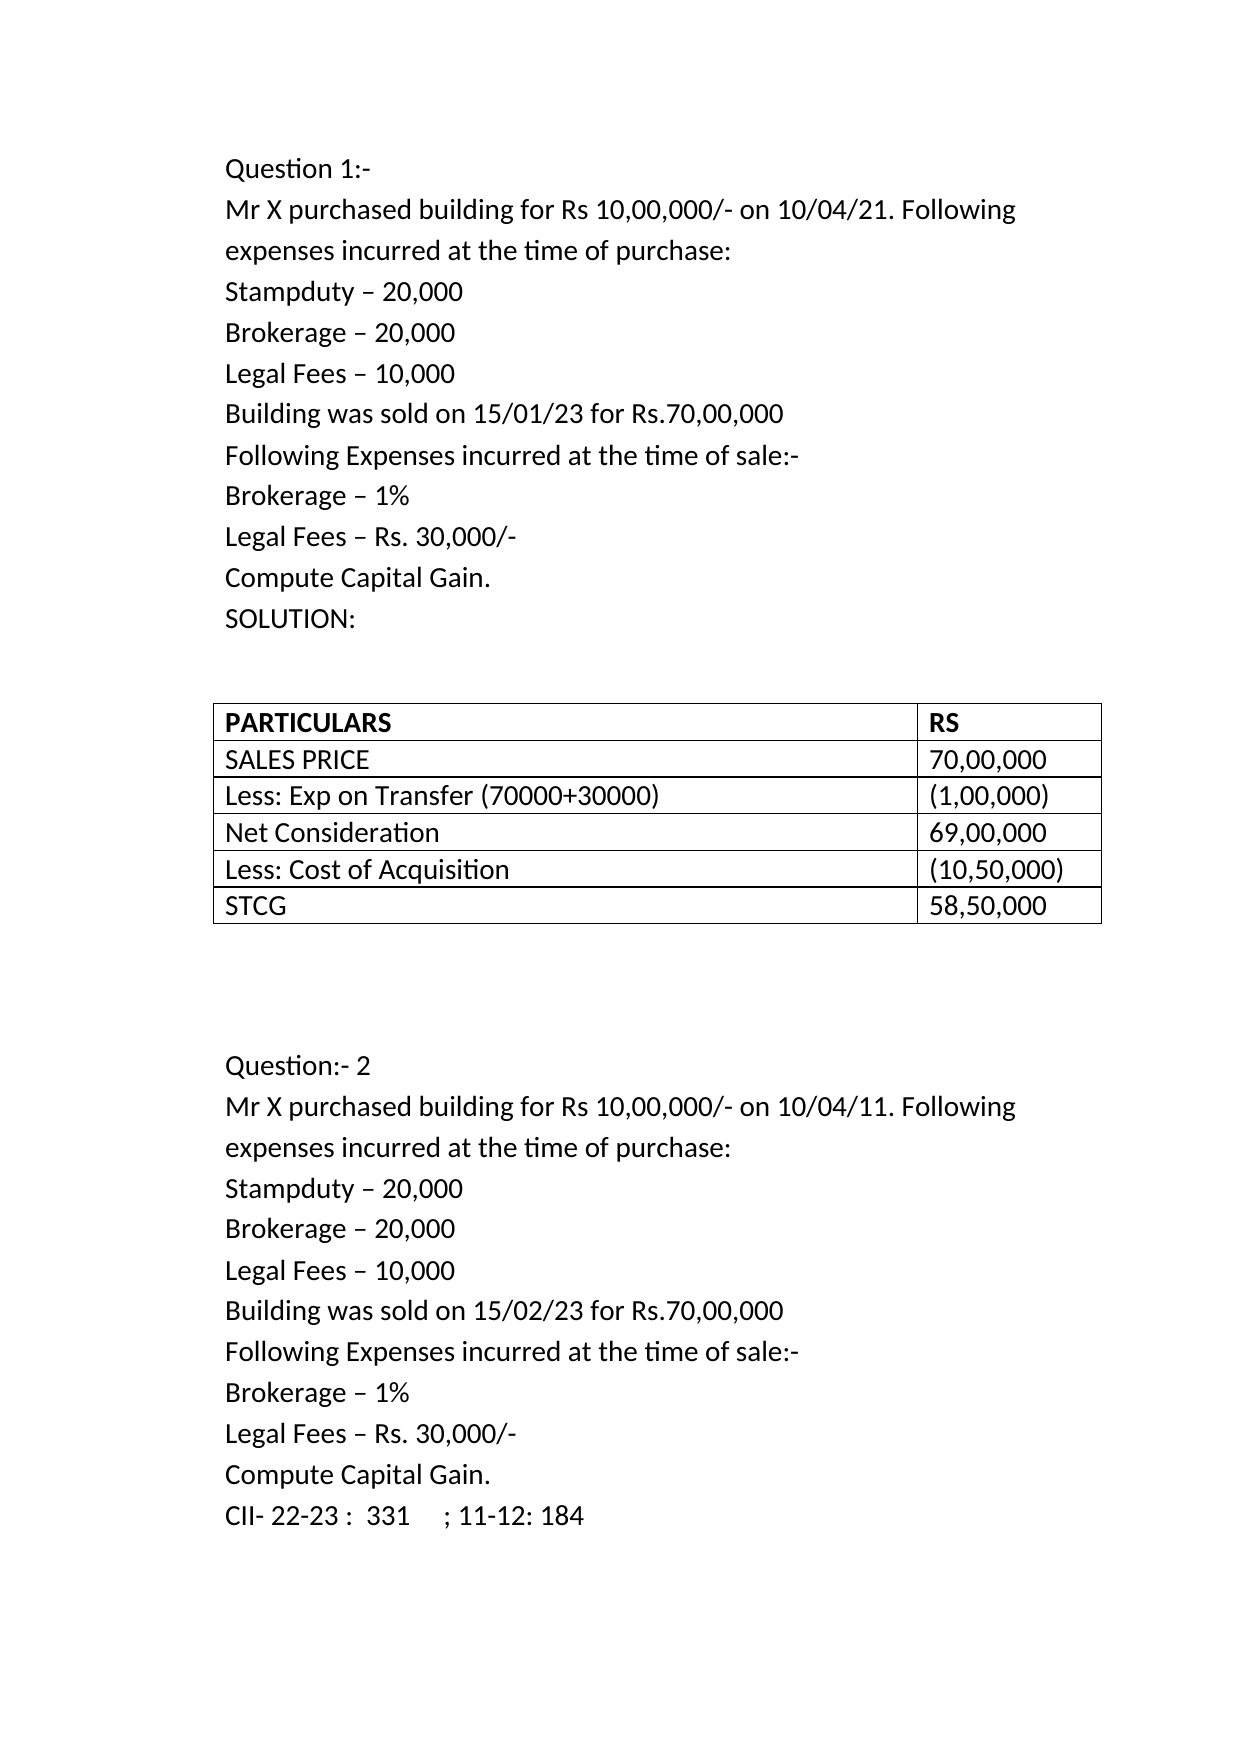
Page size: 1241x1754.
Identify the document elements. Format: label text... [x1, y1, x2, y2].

list Mr X purchased building for Rs 10,00,000/- on 10/04/11. Following expenses incurred at the time of purchase: [225, 1088, 1090, 1164]
table_cell Less: Cost of Acquisition [214, 851, 917, 886]
list Brokerage – 1% [225, 477, 1090, 513]
list Question 1:- [225, 150, 1090, 186]
list CII- 22-23 : 331 ; 11-12: 184 [225, 1497, 1090, 1533]
list Building was sold on 15/02/23 for Rs.70,00,000 [225, 1292, 1090, 1328]
list Compute Capital Gain. [225, 559, 1090, 595]
list Brokerage – 1% [225, 1374, 1090, 1410]
list Question:- 2 [225, 1047, 1090, 1082]
list Mr X purchased building for Rs 10,00,000/- on 10/04/21. Following expenses incurred at the time of purchase: [225, 191, 1090, 267]
list Brokerage – 20,000 [225, 314, 1090, 349]
list Following Expenses incurred at the time of sale:- [225, 1333, 1090, 1369]
table_cell (1,00,000) [918, 778, 1101, 813]
table_cell 58,50,000 [918, 888, 1101, 923]
table_cell SALES PRICE [214, 741, 917, 776]
list Following Expenses incurred at the time of sale:- [225, 437, 1090, 472]
table_cell 69,00,000 [918, 814, 1101, 850]
list Stampduty – 20,000 [225, 273, 1090, 308]
list Legal Fees – Rs. 30,000/- [225, 518, 1090, 554]
list Legal Fees – 10,000 [225, 355, 1090, 390]
table_cell (10,50,000) [918, 851, 1101, 886]
table_header PARTICULARS [214, 704, 917, 740]
list SOLUTION: [225, 600, 1090, 636]
table_cell Less: Exp on Transfer (70000+30000) [214, 778, 917, 813]
table_cell Net Consideration [214, 814, 917, 850]
table_cell 70,00,000 [918, 741, 1101, 776]
list Legal Fees – Rs. 30,000/- [225, 1415, 1090, 1451]
list Brokerage – 20,000 [225, 1211, 1090, 1246]
table_cell STCG [214, 888, 917, 923]
table_header RS [918, 704, 1101, 740]
list Legal Fees – 10,000 [225, 1252, 1090, 1287]
list Building was sold on 15/01/23 for Rs.70,00,000 [225, 396, 1090, 431]
list Stampduty – 20,000 [225, 1170, 1090, 1205]
list Compute Capital Gain. [225, 1456, 1090, 1492]
